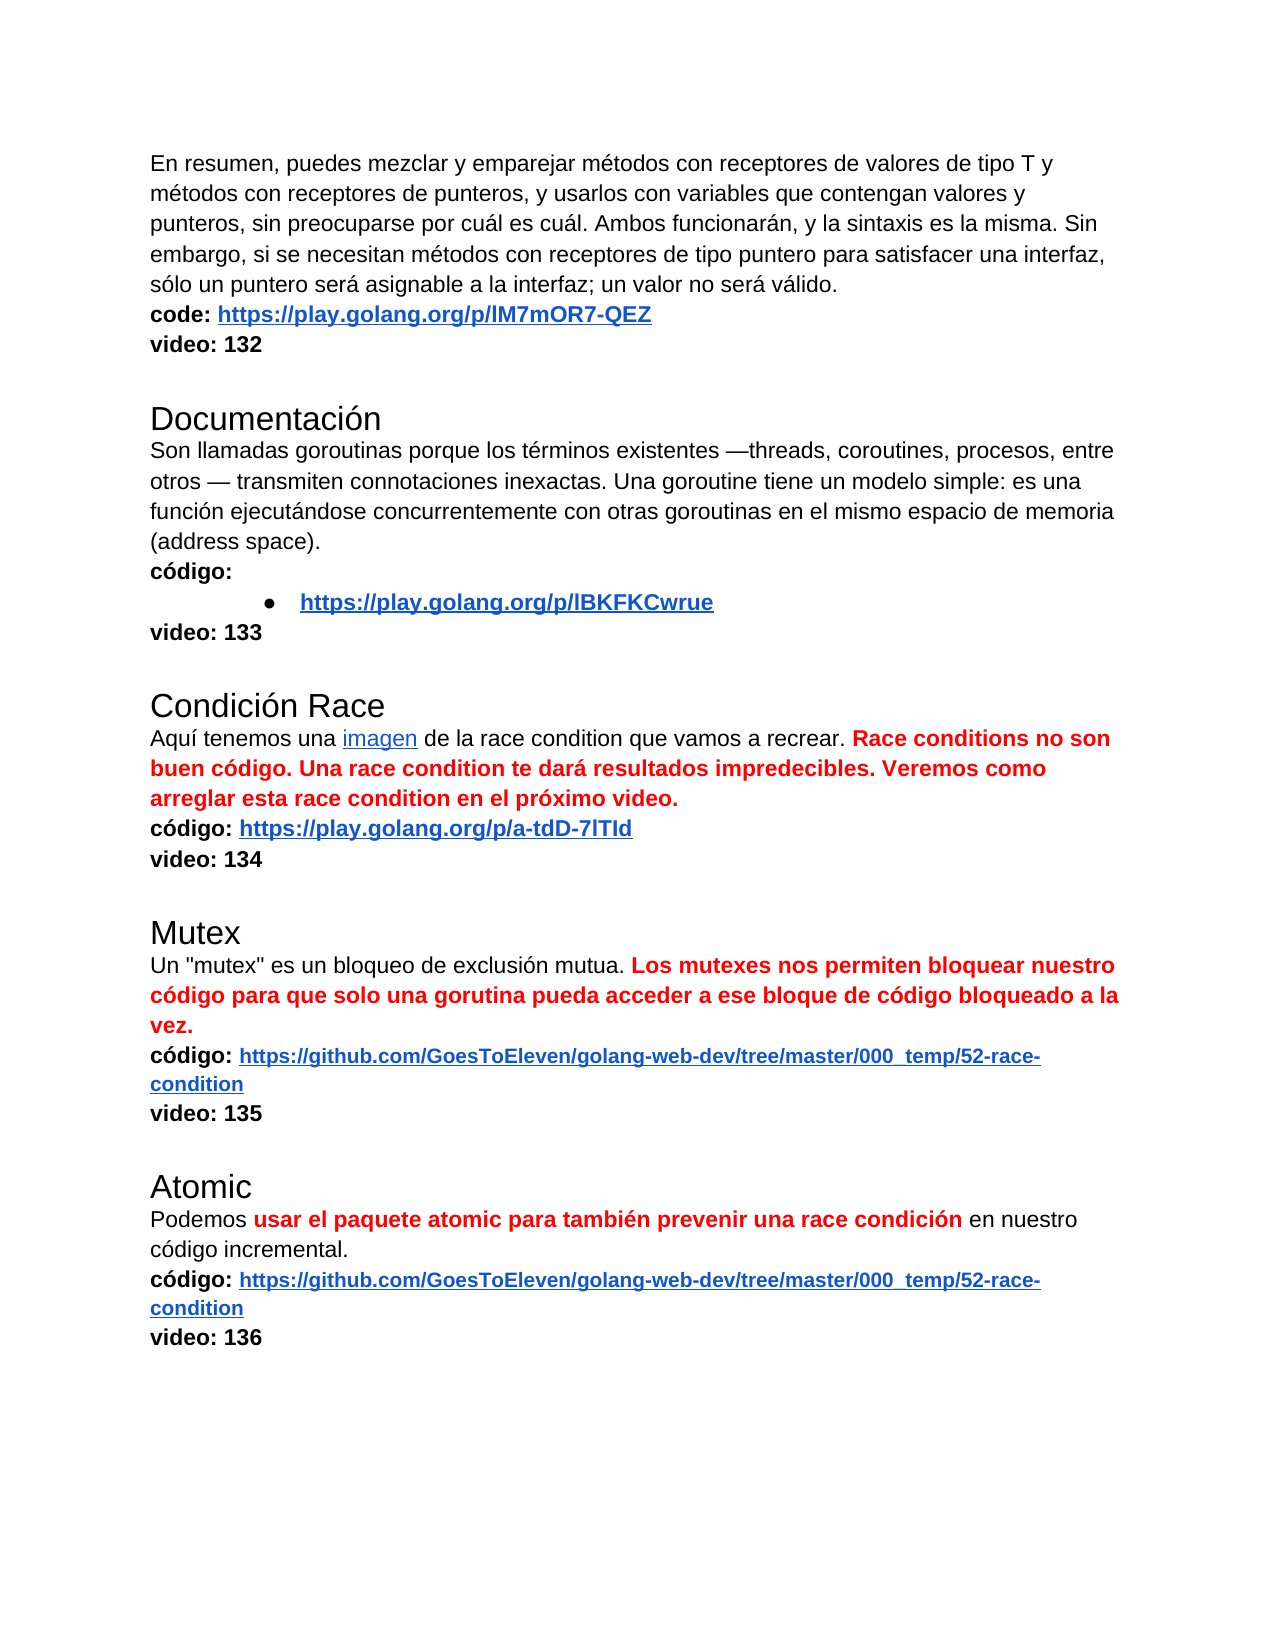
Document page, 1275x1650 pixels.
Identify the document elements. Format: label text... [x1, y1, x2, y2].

text video: 134 [150, 846, 1125, 872]
text Un "mutex" es un bloqueo de exclusión mutua. Los mutexes nos permiten bloquear nuestro código para que solo una gorutina pueda acceder a ese bloque de código bloqueado a la vez. [150, 952, 1125, 1038]
text video: 136 [150, 1324, 1125, 1350]
text En resumen, puedes mezclar y emparejar métodos con receptores de valores de tipo T y métodos con receptores de punteros, y usarlos con variables que contengan valores y punteros, sin preocuparse por cuál es cuál. Ambos funcionarán, y la sintaxis es la misma. Sin embargo, si se necesitan métodos con receptores de tipo puntero para satisfacer una interfaz, sólo un puntero será asignable a la interfaz; un valor no será válido. [150, 150, 1125, 297]
subtitle Atomic [150, 1167, 1125, 1206]
text video: 133 [150, 619, 1125, 645]
text código: [150, 558, 1125, 584]
text código: https://play.golang.org/p/a-tdD-7lTId [150, 815, 1125, 842]
list https://play.golang.org/p/lBKFKCwrue [262, 588, 1125, 615]
text Son llamadas goroutinas porque los términos existentes —threads, coroutines, procesos, entre otros — transmiten connotaciones inexactas. Una goroutine tiene un modelo simple: es una función ejecutándose concurrentemente con otras goroutinas en el mismo espacio de memoria (address space). [150, 437, 1125, 554]
text video: 132 [150, 331, 1125, 358]
subtitle Condición Race [150, 686, 1125, 725]
text código: https://github.com/GoesToEleven/golang-web-dev/tree/master/000_temp/52-race-condition [150, 1266, 1125, 1320]
text Aquí tenemos una imagen de la race condition que vamos a recrear. Race conditions no son buen código. Una race condition te dará resultados impredecibles. Veremos como arreglar esta race condition en el próximo video. [150, 725, 1125, 812]
text Podemos usar el paquete atomic para también prevenir una race condición en nuestro código incremental. [150, 1206, 1125, 1262]
text código: https://github.com/GoesToEleven/golang-web-dev/tree/master/000_temp/52-race-condition [150, 1042, 1125, 1096]
subtitle Documentación [150, 399, 1125, 437]
text code: https://play.golang.org/p/lM7mOR7-QEZ [150, 301, 1125, 327]
subtitle Mutex [150, 913, 1125, 952]
text video: 135 [150, 1100, 1125, 1126]
